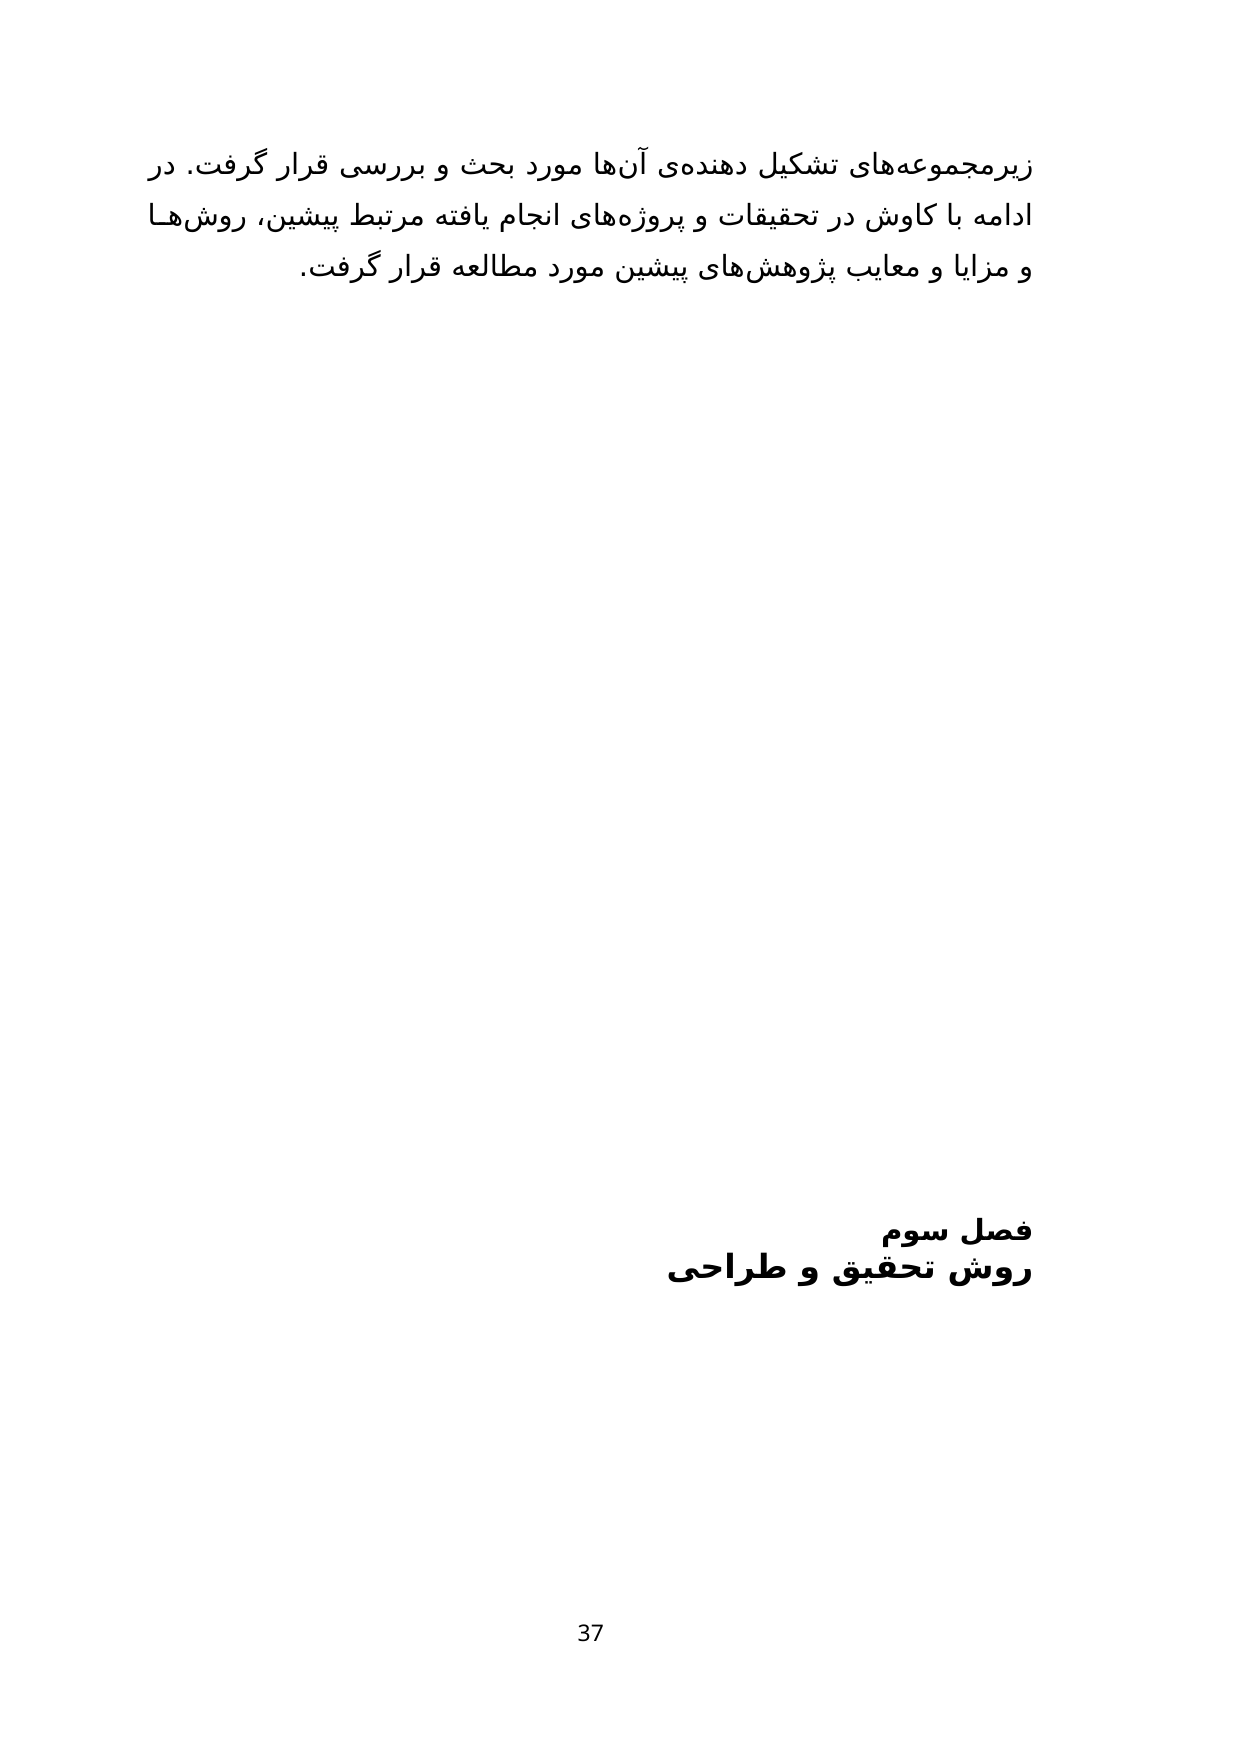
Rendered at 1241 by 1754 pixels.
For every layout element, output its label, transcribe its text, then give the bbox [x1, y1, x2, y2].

text فصل سوم [148, 1213, 1033, 1247]
text روش تحقیق و طراحی [148, 1247, 1033, 1286]
